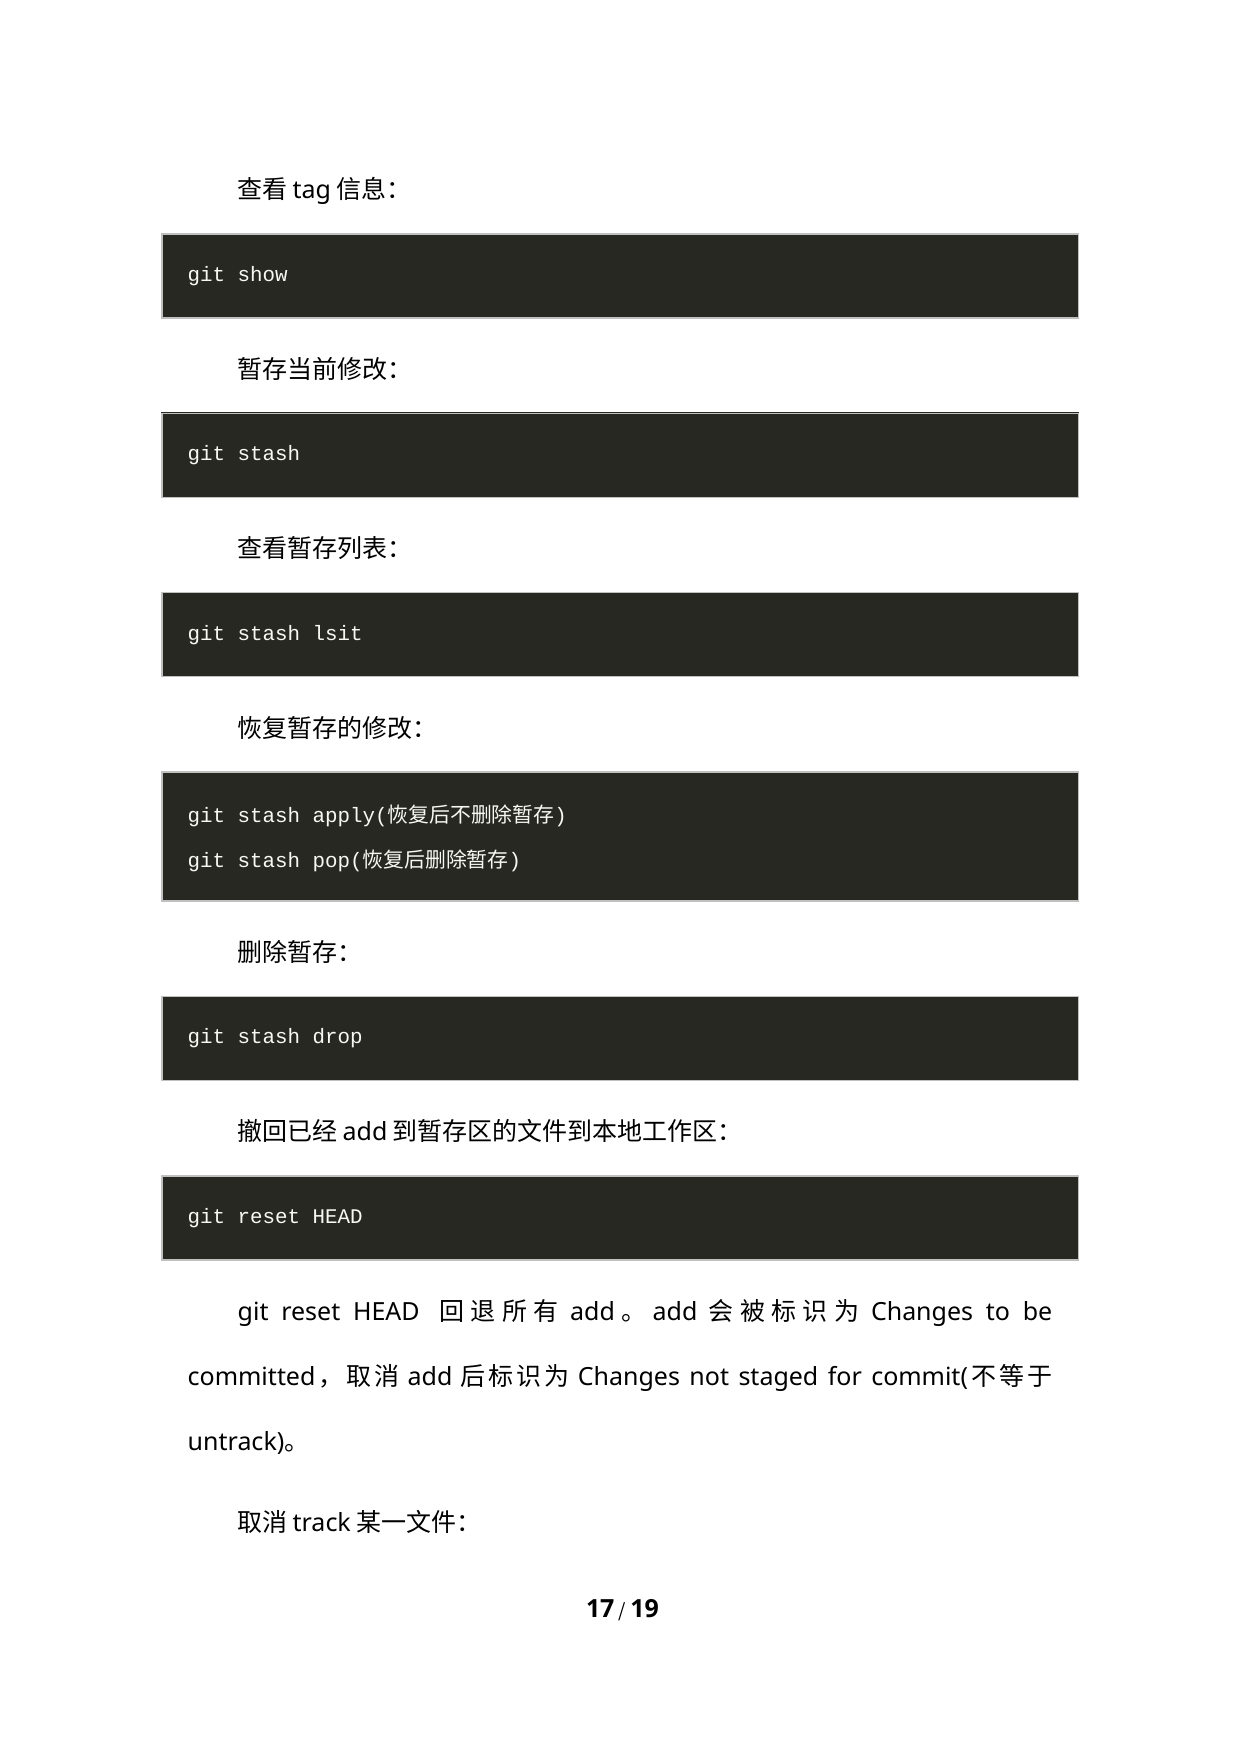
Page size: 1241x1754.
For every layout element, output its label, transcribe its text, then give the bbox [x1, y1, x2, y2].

text git stash [163, 414, 1078, 497]
text git stash lsit [163, 593, 1078, 676]
text git stash drop [163, 997, 1078, 1080]
text 恢复暂存的修改： [187, 694, 1053, 759]
text 删除暂存： [187, 918, 1053, 983]
text git reset HEAD 回退所有add。add会被标识为Changes to be committed，取消add后标识为Changes not staged for commit(不等于untrack)。 [187, 1277, 1053, 1472]
text 取消track某一文件： [187, 1488, 1053, 1553]
text 查看暂存列表： [187, 514, 1053, 579]
text git show [163, 235, 1078, 317]
text git reset HEAD [163, 1177, 1078, 1259]
text 撤回已经add到暂存区的文件到本地工作区： [187, 1097, 1053, 1162]
text git stash pop(恢复后删除暂存) [163, 816, 1078, 900]
text 暂存当前修改： [187, 335, 1053, 400]
text git stash apply(恢复后不删除暂存) [163, 773, 1078, 816]
text 查看tag信息： [187, 156, 1053, 221]
